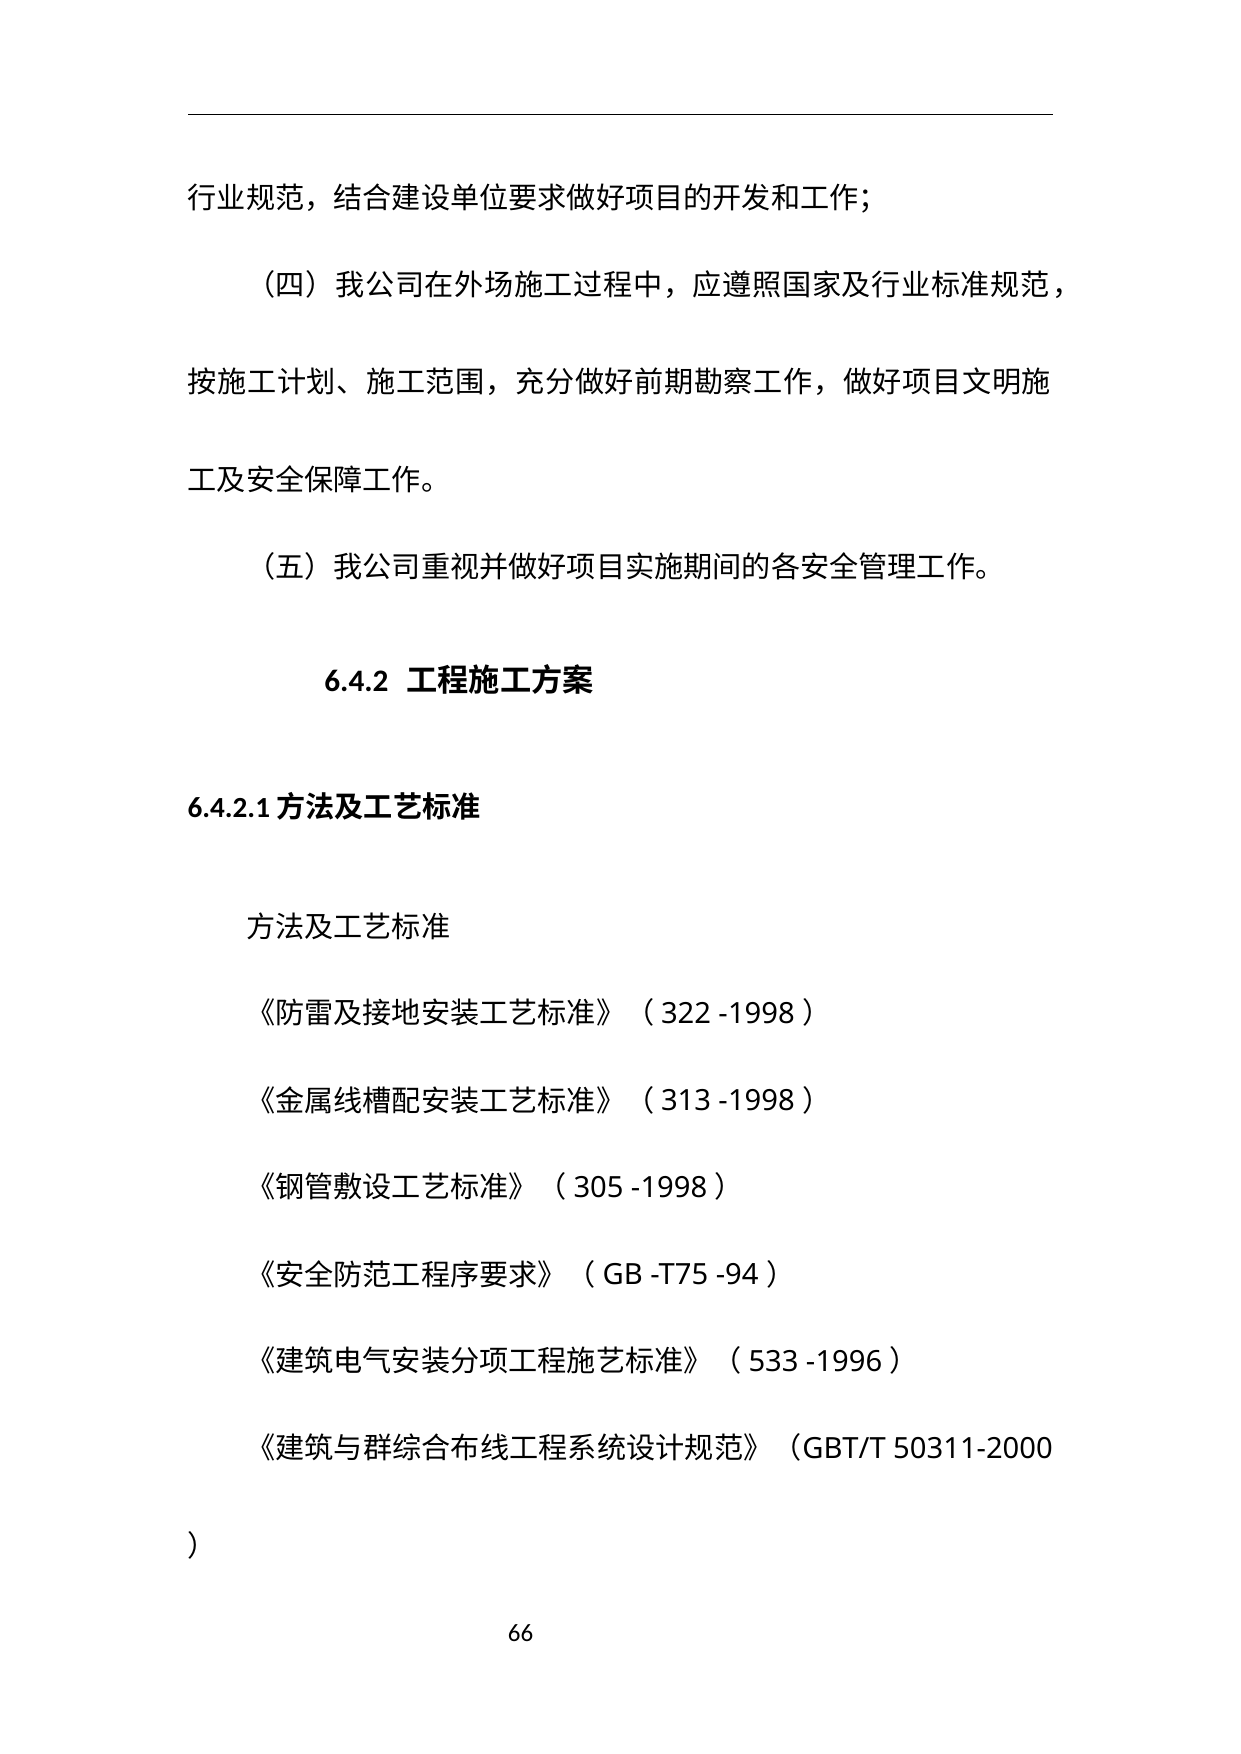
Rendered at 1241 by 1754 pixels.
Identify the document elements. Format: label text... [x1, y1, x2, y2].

text 《金属线槽配安装工艺标准》（ 313 -1998 ） [187, 1065, 1053, 1130]
text （四）我公司在外场施工过程中，应遵照国家及行业标准规范，按施工计划、施工范围，充分做好前期勘察工作，做好项目文明施工及安全保障工作。 [187, 249, 1053, 509]
text 《防雷及接地安装工艺标准》（ 322 -1998 ） [187, 978, 1053, 1043]
text （五）我公司重视并做好项目实施期间的各安全管理工作。 [187, 531, 1053, 596]
text 《钢管敷设工艺标准》（ 305 -1998 ） [187, 1152, 1053, 1217]
text 方法及工艺标准 [187, 891, 1053, 956]
subtitle 工程施工方案 [261, 645, 1053, 710]
text 《安全防范工程序要求》（ GB -T75 -94 ） [187, 1239, 1053, 1304]
text 《建筑电气安装分项工程施艺标准》（ 533 -1996 ） [187, 1326, 1053, 1391]
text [187, 162, 1053, 227]
subtitle 方法及工艺标准 [187, 772, 1053, 837]
text 《建筑与群综合布线工程系统设计规范》（GBT/T 50311-2000 ） [187, 1413, 1053, 1575]
